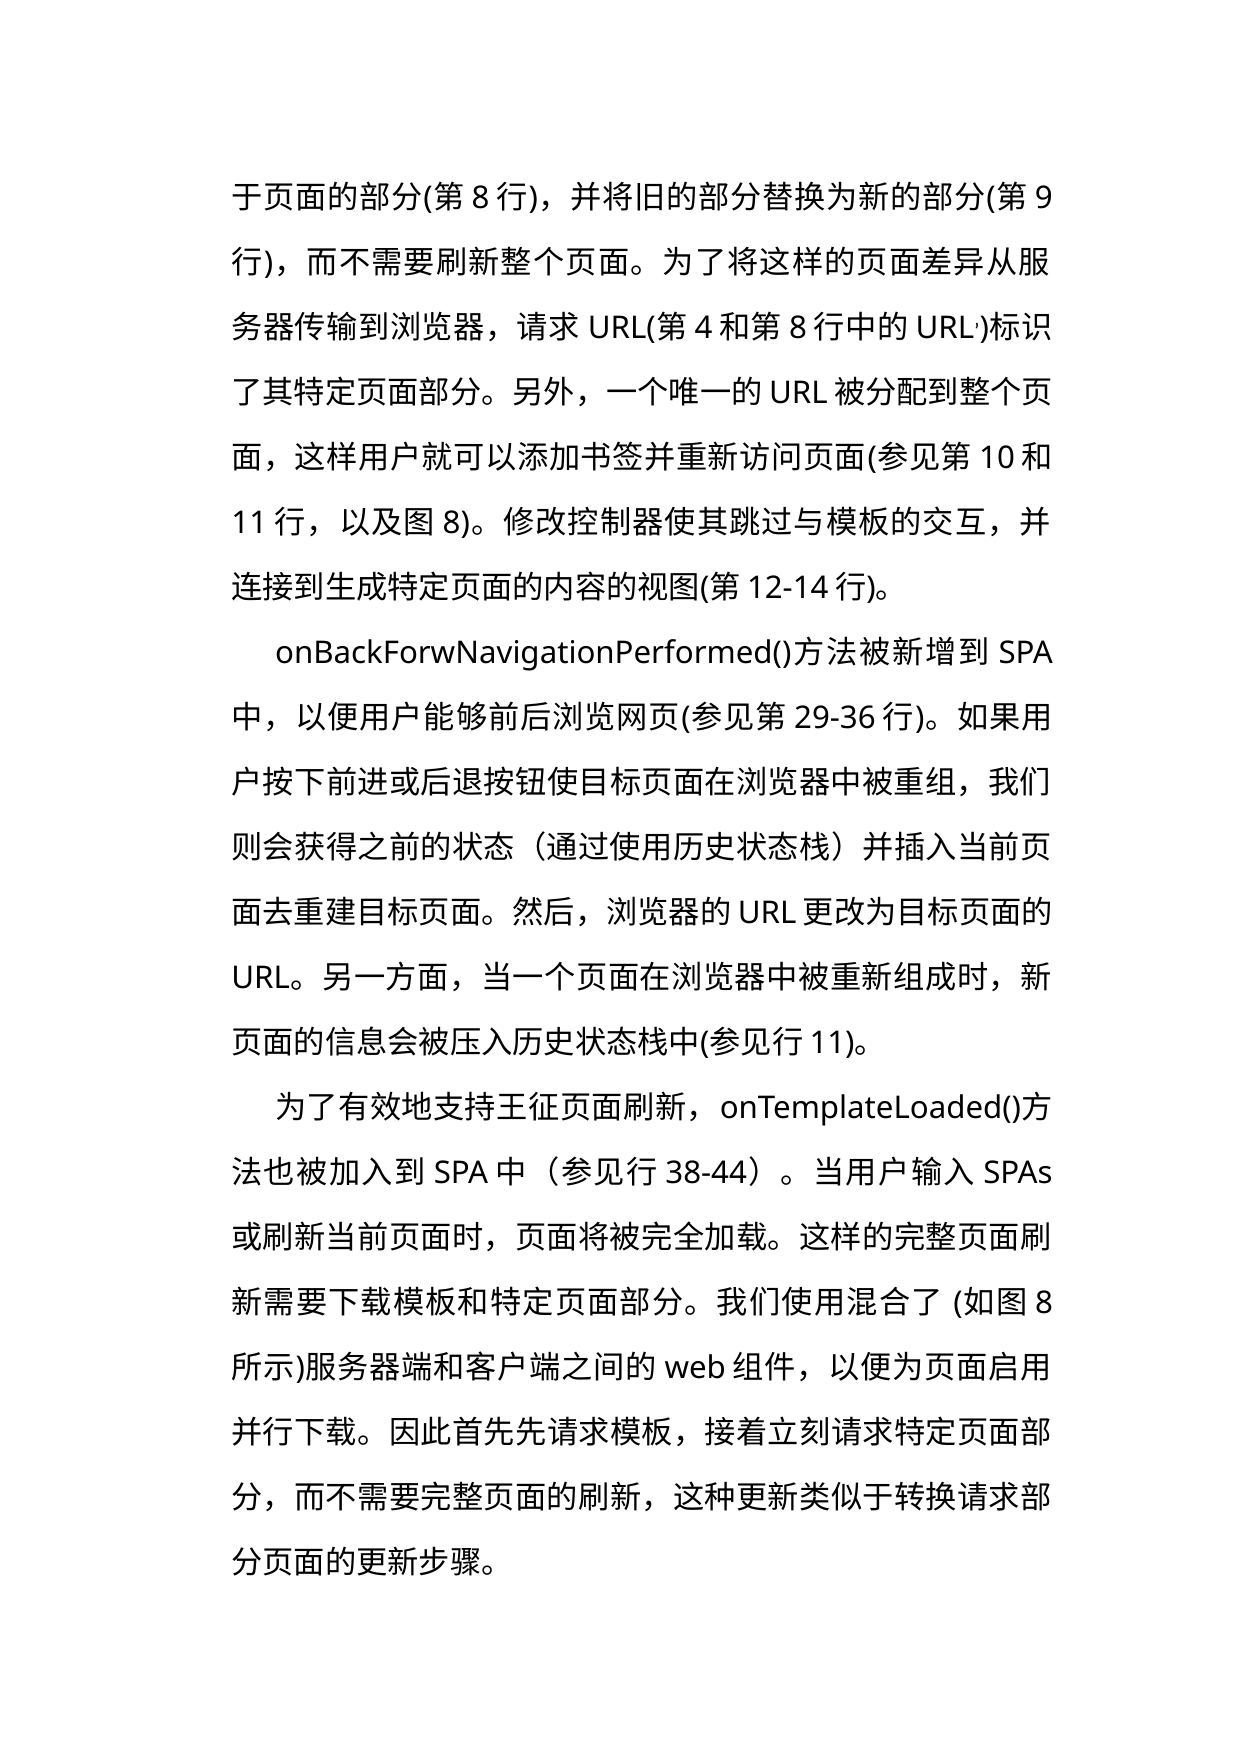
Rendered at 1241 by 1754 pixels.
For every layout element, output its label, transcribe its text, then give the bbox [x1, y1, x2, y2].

text onBackForwNavigationPerformed()方法被新增到SPA中，以便用户能够前后浏览网页(参见第29-36行)。如果用户按下前进或后退按钮使目标页面在浏览器中被重组，我们则会获得之前的状态（通过使用历史状态栈）并插入当前页面去重建目标页面。然后，浏览器的URL更改为目标页面的URL。另一方面，当一个页面在浏览器中被重新组成时，新页面的信息会被压入历史状态栈中(参见行11)。 [231, 617, 1053, 1072]
text 为了有效地支持王征页面刷新，onTemplateLoaded()方法也被加入到SPA中（参见行38-44）。当用户输入SPAs或刷新当前页面时，页面将被完全加载。这样的完整页面刷新需要下载模板和特定页面部分。我们使用混合了 (如图8所示)服务器端和客户端之间的web组件，以便为页面启用并行下载。因此首先先请求模板，接着立刻请求特定页面部分，而不需要完整页面的刷新，这种更新类似于转换请求部分页面的更新步骤。 [231, 1072, 1053, 1592]
